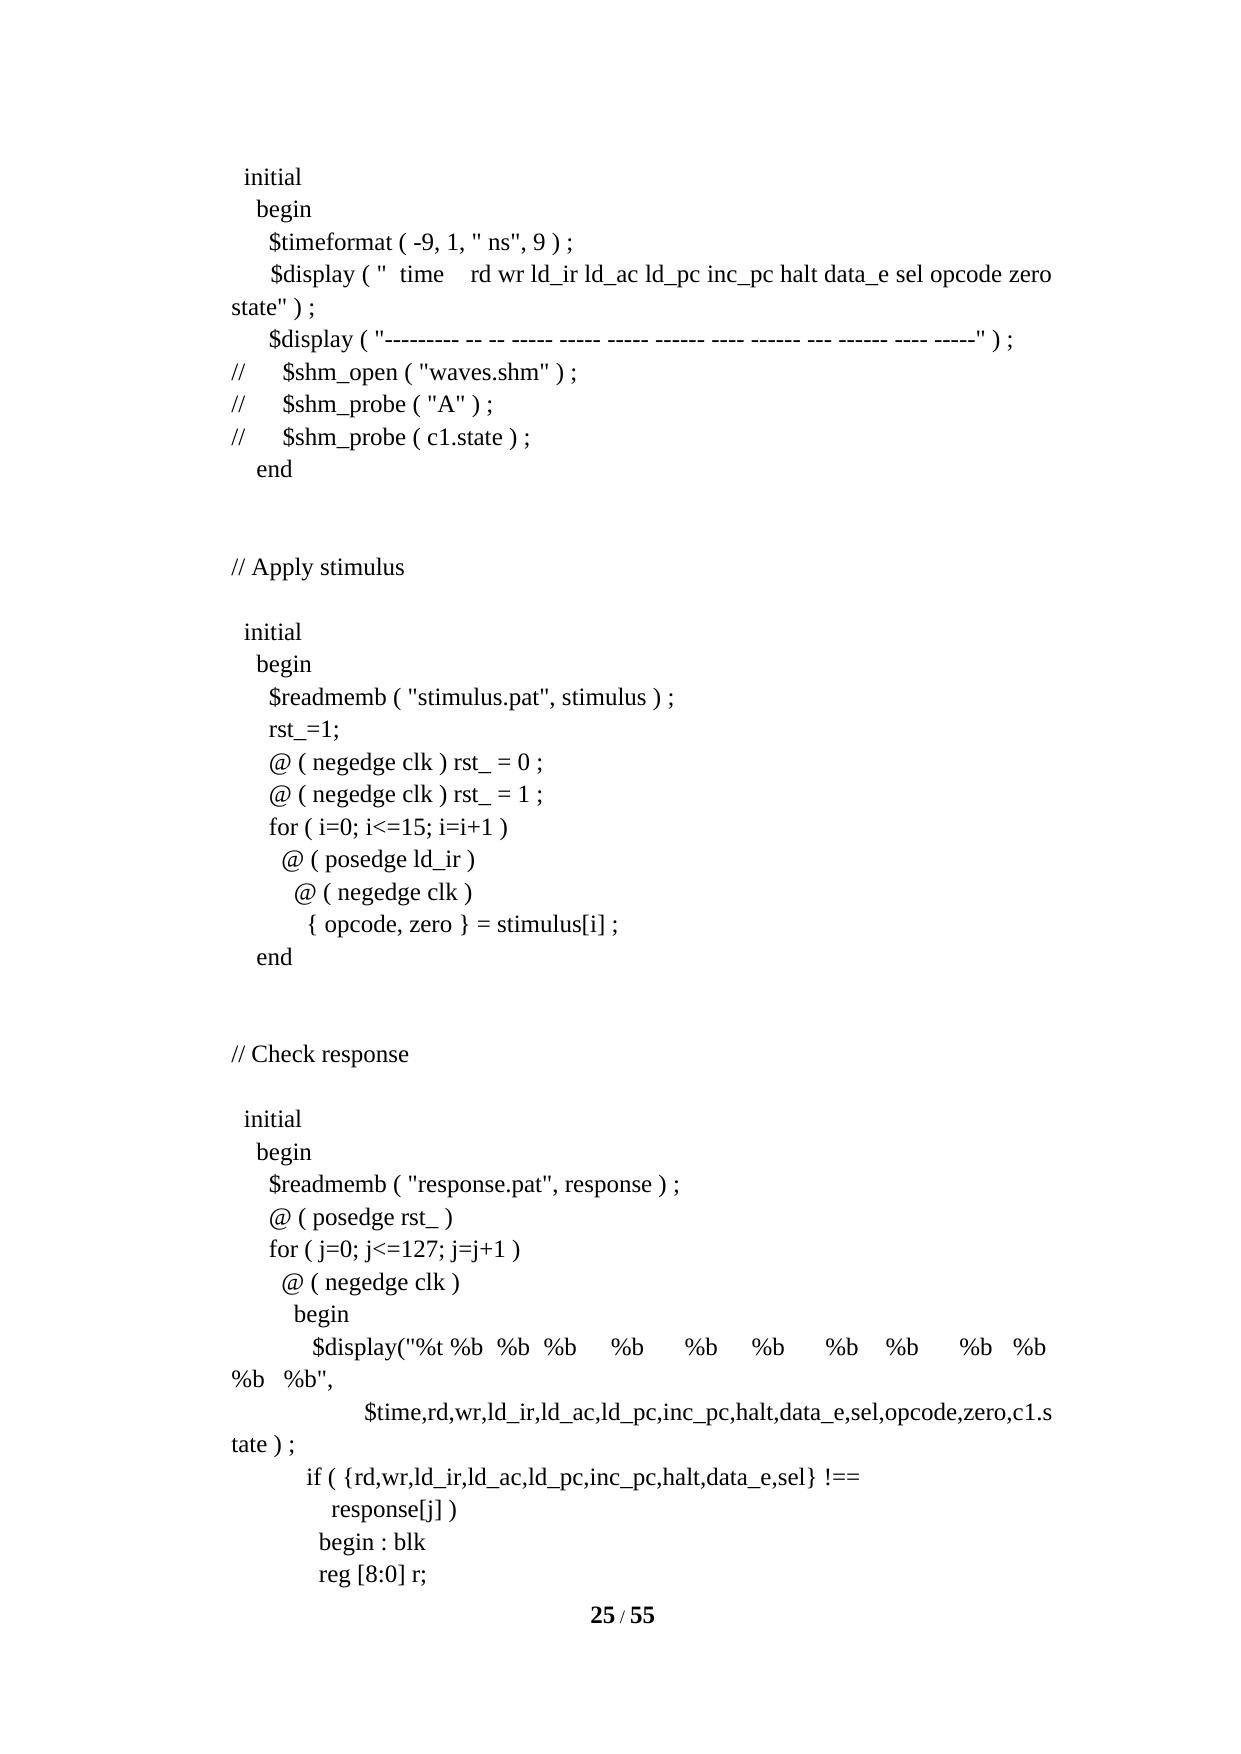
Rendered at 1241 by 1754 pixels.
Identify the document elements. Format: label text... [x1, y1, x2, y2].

text begin [231, 1135, 1053, 1168]
text // Check response [231, 1038, 1053, 1070]
text $time,rd,wr,ld_ir,ld_ac,ld_pc,inc_pc,halt,data_e,sel,opcode,zero,c1.state ) ; [231, 1395, 1053, 1460]
text rst_=1; [231, 713, 1053, 745]
text $readmemb ( "response.pat", response ) ; [231, 1168, 1053, 1200]
text // $shm_open ( "waves.shm" ) ; [231, 355, 1053, 388]
text response[j] ) [231, 1493, 1053, 1525]
text $readmemb ( "stimulus.pat", stimulus ) ; [231, 680, 1053, 713]
text begin : blk [231, 1525, 1053, 1558]
text for ( j=0; j<=127; j=j+1 ) [231, 1233, 1053, 1265]
text if ( {rd,wr,ld_ir,ld_ac,ld_pc,inc_pc,halt,data_e,sel} !== [231, 1460, 1053, 1493]
text { opcode, zero } = stimulus[i] ; [231, 908, 1053, 940]
text @ ( negedge clk ) rst_ = 1 ; [231, 778, 1053, 810]
text begin [231, 1298, 1053, 1330]
text $timeformat ( -9, 1, " ns", 9 ) ; [231, 225, 1053, 258]
text // $shm_probe ( "A" ) ; [231, 388, 1053, 420]
text end [231, 940, 1053, 973]
text $display("%t %b %b %b %b %b %b %b %b %b %b %b %b", [231, 1330, 1053, 1395]
text end [231, 453, 1053, 485]
text @ ( negedge clk ) [231, 875, 1053, 908]
text // $shm_probe ( c1.state ) ; [231, 420, 1053, 453]
text // Apply stimulus [231, 550, 1053, 583]
text begin [231, 648, 1053, 680]
text initial [231, 160, 1053, 193]
text initial [231, 1103, 1053, 1135]
text @ ( posedge rst_ ) [231, 1200, 1053, 1233]
text @ ( posedge ld_ir ) [231, 843, 1053, 875]
text $display ( " time rd wr ld_ir ld_ac ld_pc inc_pc halt data_e sel opcode zero state" ) ; [231, 258, 1053, 323]
text for ( i=0; i<=15; i=i+1 ) [231, 810, 1053, 843]
text @ ( negedge clk ) rst_ = 0 ; [231, 745, 1053, 778]
text reg [8:0] r; [231, 1558, 1053, 1590]
text begin [231, 193, 1053, 225]
text $display ( "--------- -- -- ----- ----- ----- ------ ---- ------ --- ------ ---- -----" ) ; [231, 323, 1053, 355]
text initial [231, 615, 1053, 648]
text @ ( negedge clk ) [231, 1265, 1053, 1298]
